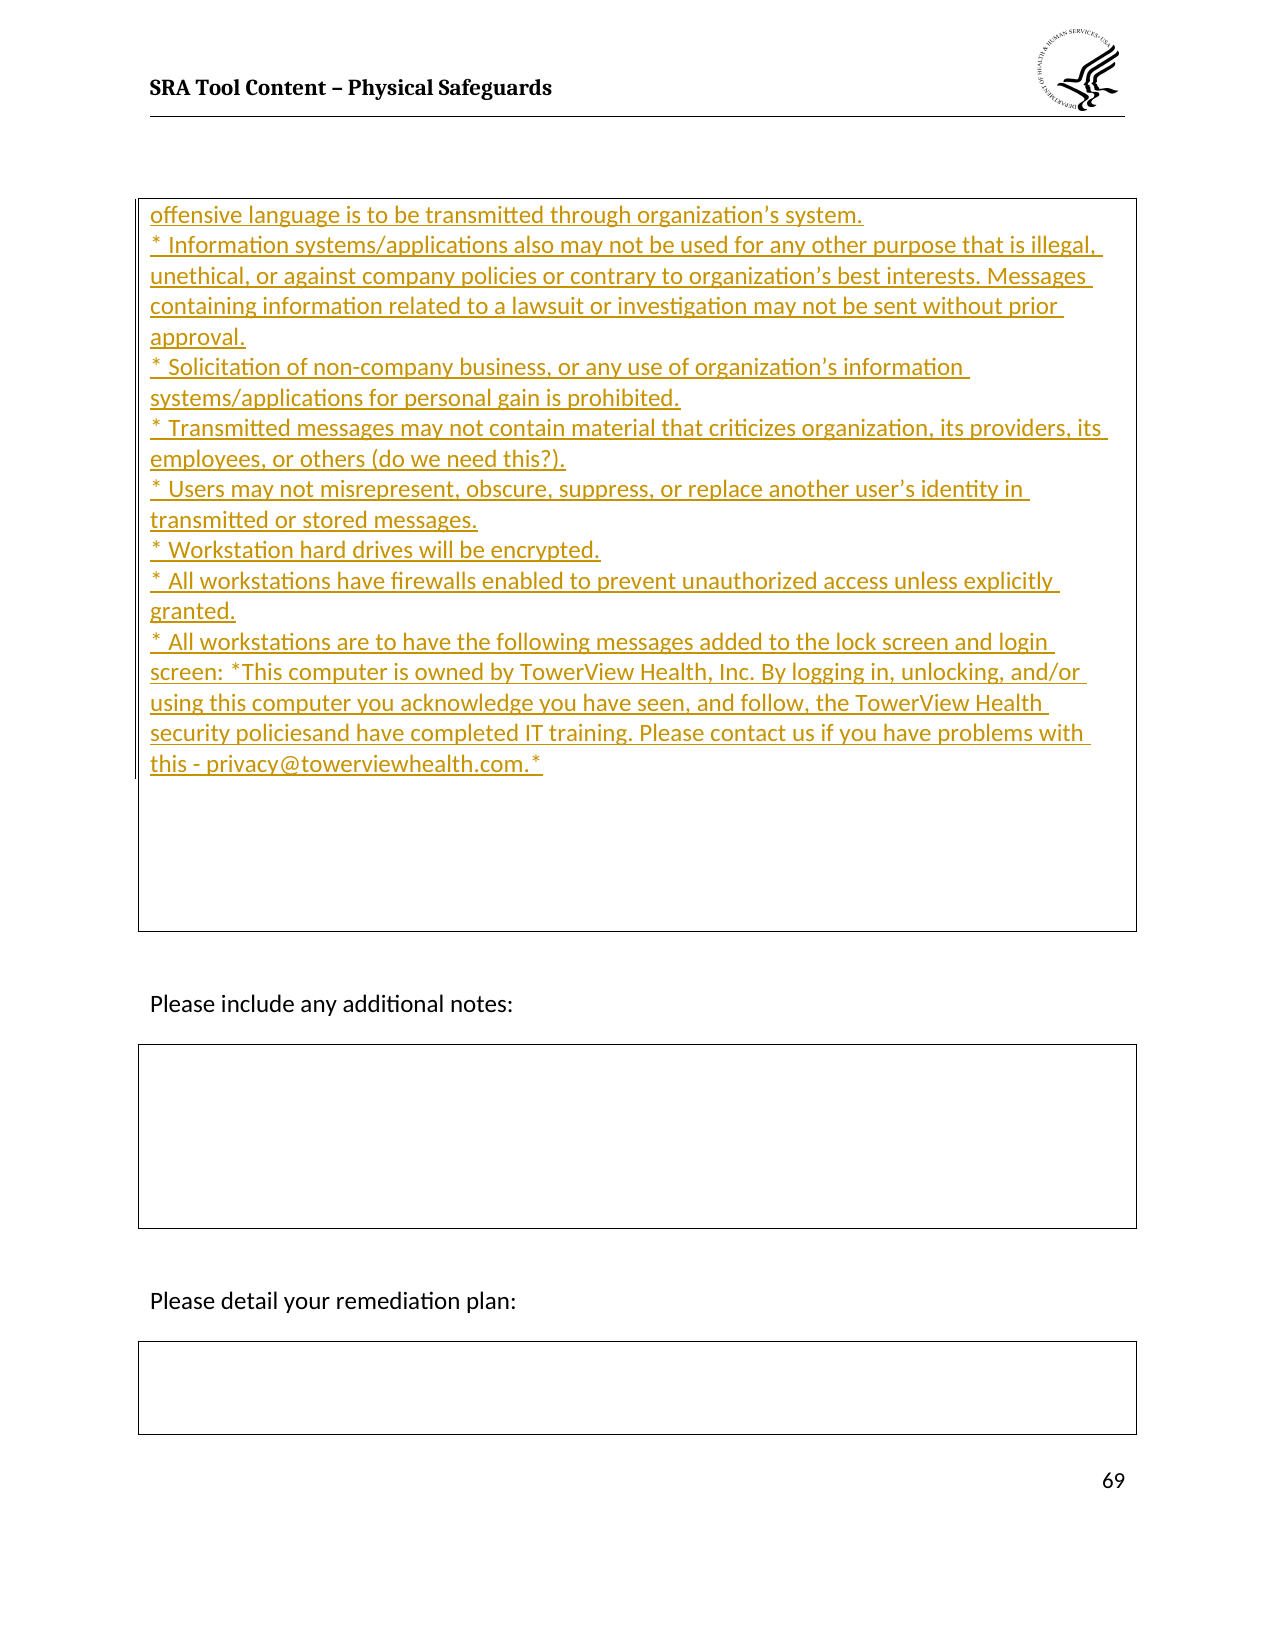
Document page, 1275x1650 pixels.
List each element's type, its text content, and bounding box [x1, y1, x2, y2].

text Please include any additional notes: [150, 988, 1125, 1019]
table_header [139, 1045, 1136, 1228]
text Please detail your remediation plan: [150, 1285, 1125, 1316]
table_header [139, 199, 1136, 931]
table_header [139, 1342, 1136, 1433]
picture [1037, 29, 1119, 111]
